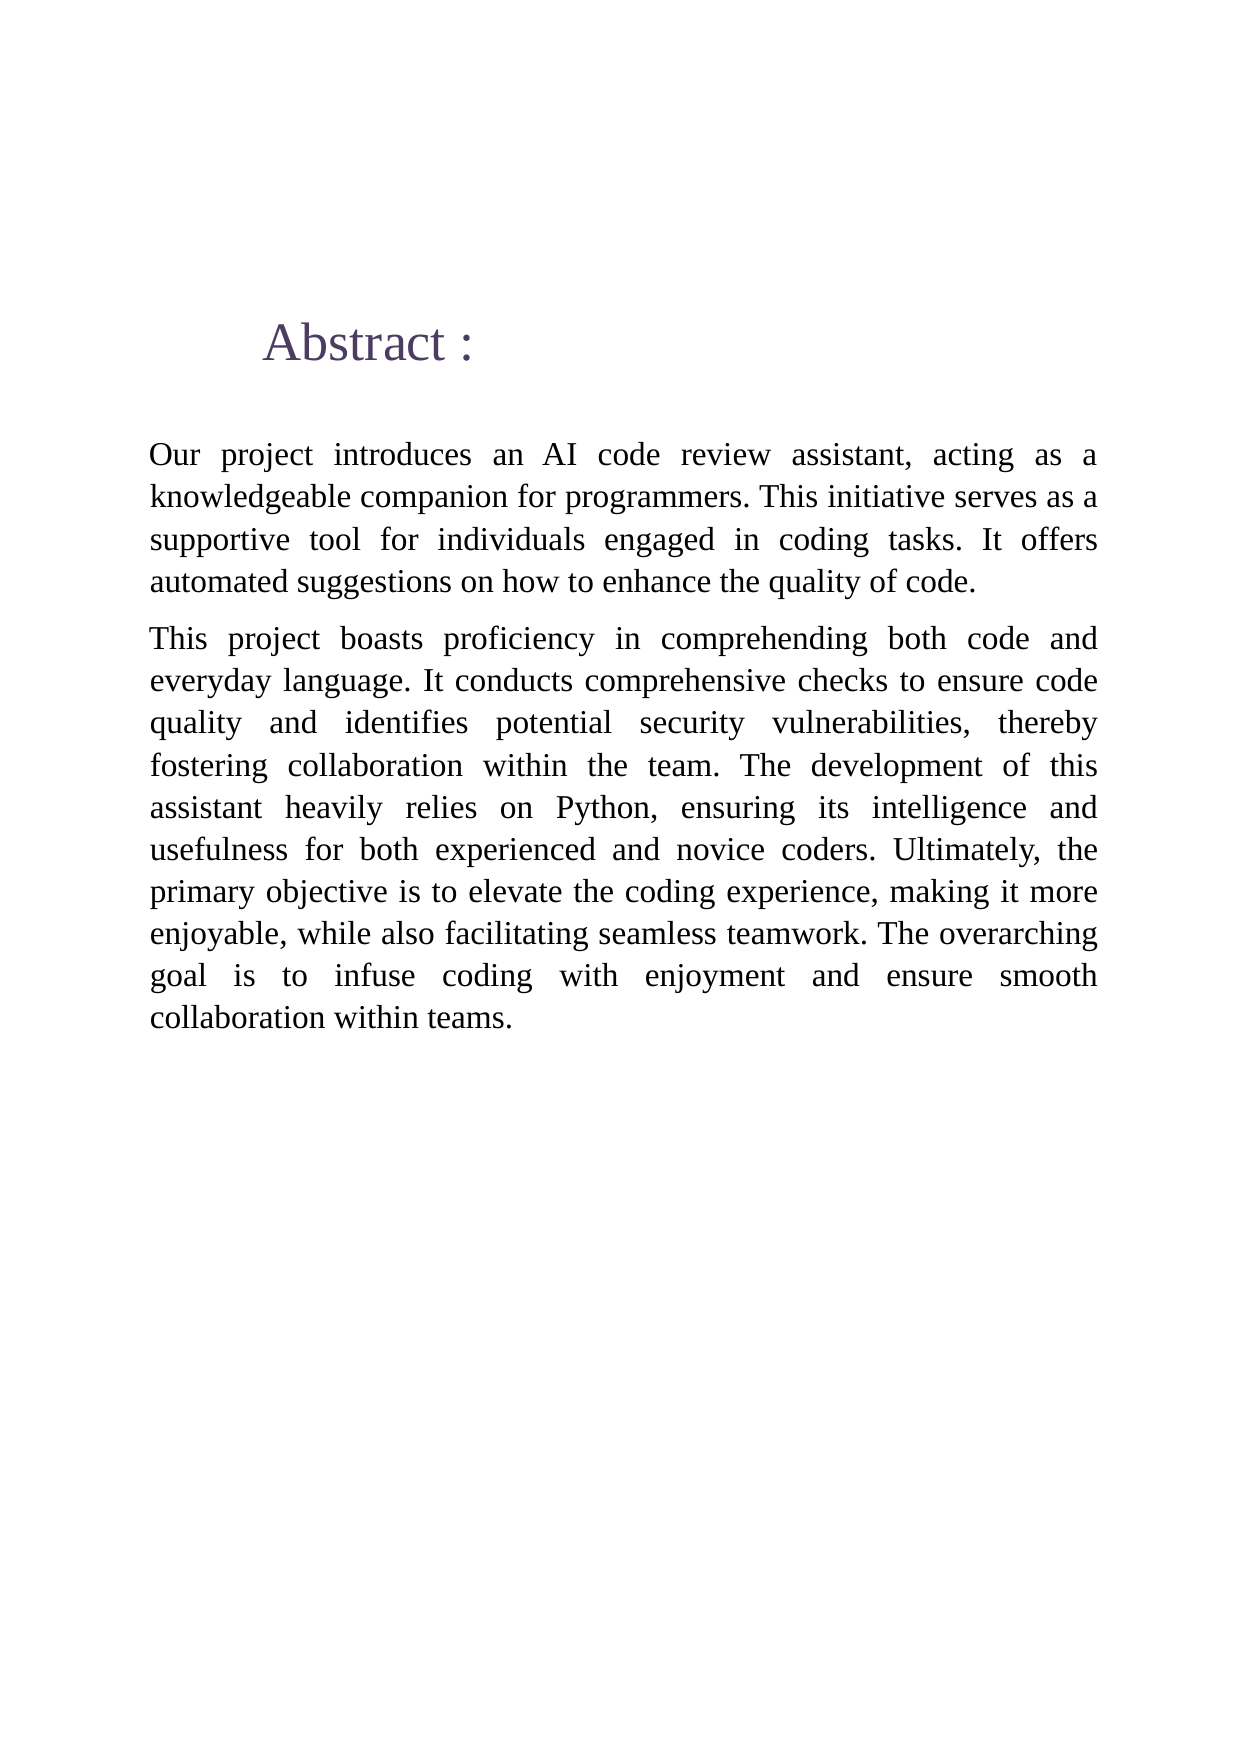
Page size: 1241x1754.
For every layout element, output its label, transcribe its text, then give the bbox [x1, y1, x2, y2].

text This project boasts proficiency in comprehending both code and everyday language. It conducts comprehensive checks to ensure code quality and identifies potential security vulnerabilities, thereby fostering collaboration within the team. The development of this assistant heavily relies on Python, ensuring its intelligence and usefulness for both experienced and novice coders. Ultimately, the primary objective is to elevate the coding experience, making it more enjoyable, while also facilitating seamless teamwork. The overarching goal is to infuse coding with enjoyment and ensure smooth collaboration within teams. [148, 618, 1099, 1036]
text Our project introduces an AI code review assistant, acting as a knowledgeable companion for programmers. This initiative serves as a supportive tool for individuals engaged in coding tasks. It offers automated suggestions on how to enhance the quality of code. [148, 435, 1099, 599]
text Abstract : [262, 310, 1099, 372]
